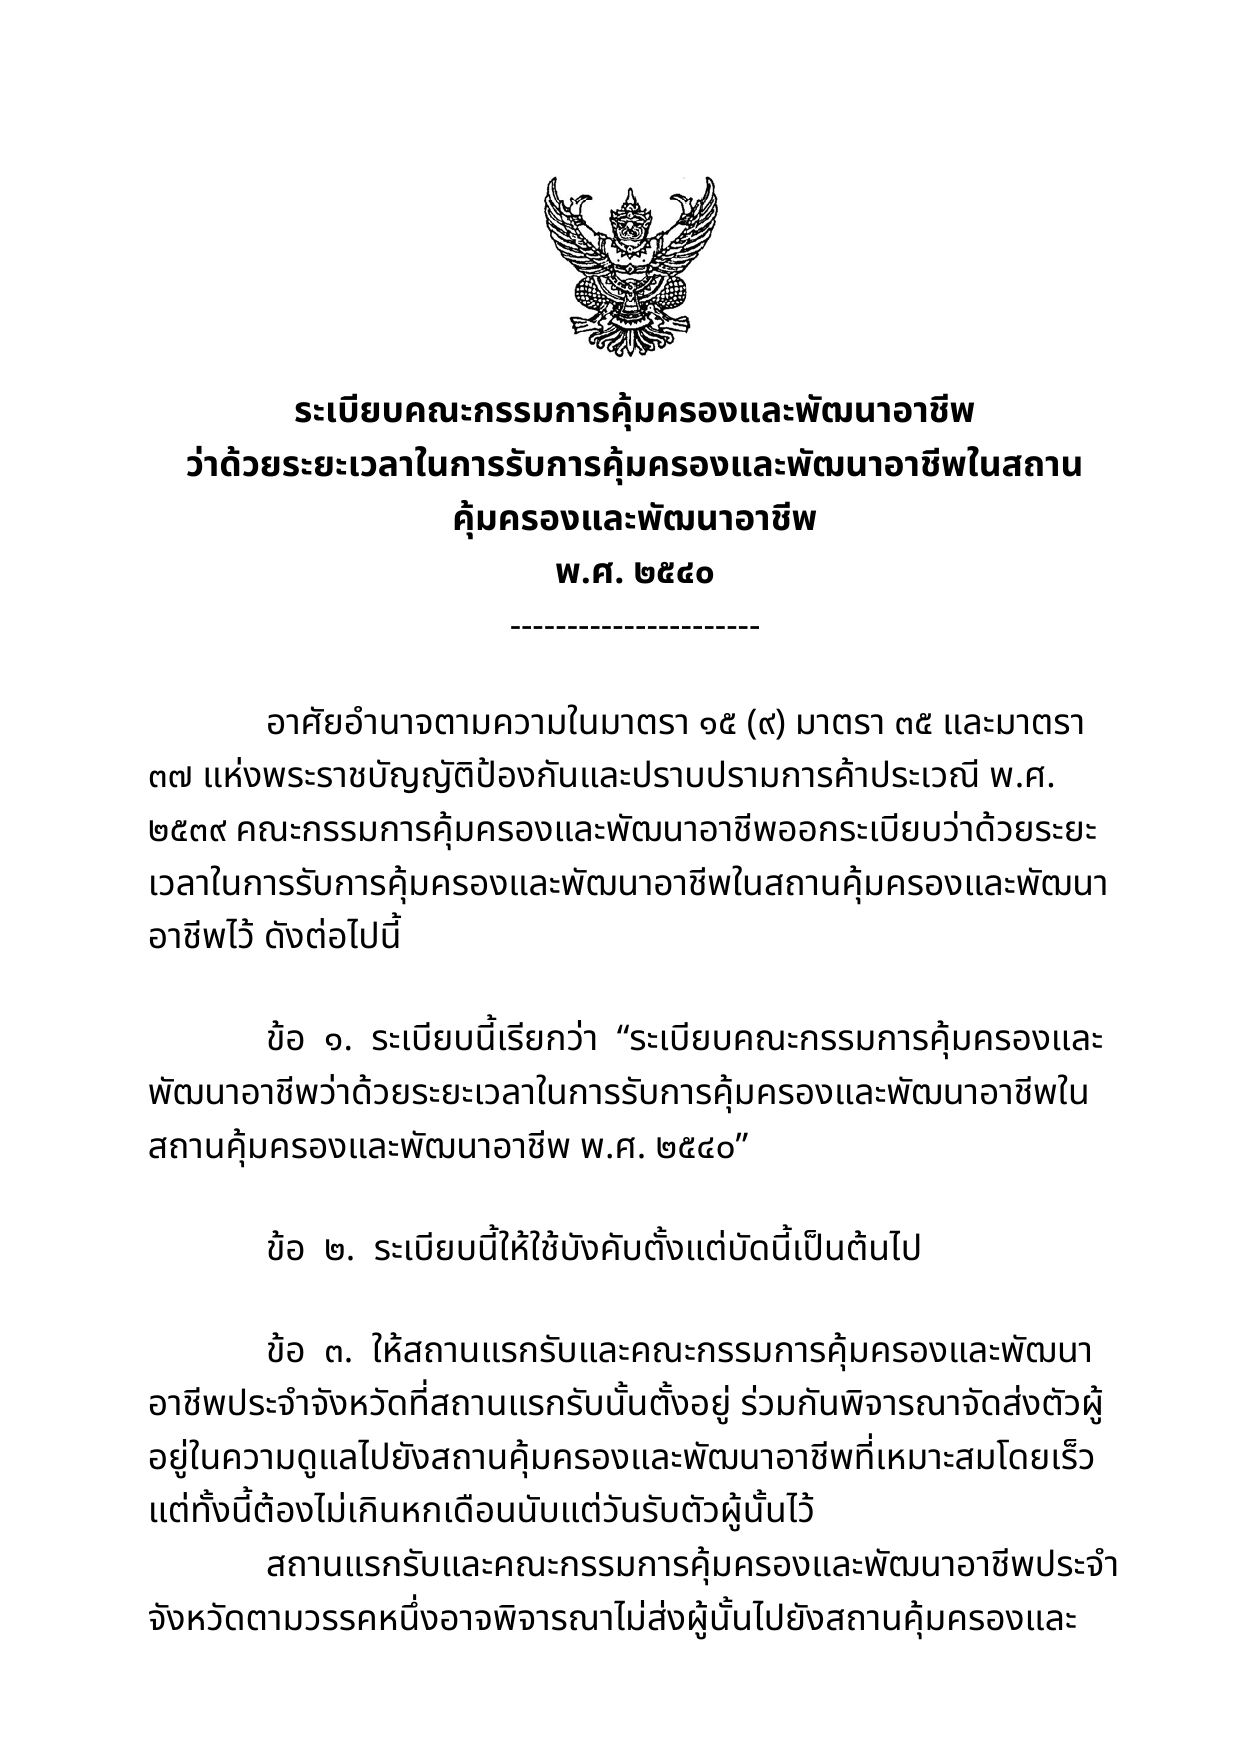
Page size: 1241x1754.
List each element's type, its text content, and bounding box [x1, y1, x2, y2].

text ว่าด้วยระยะเวลาในการรับการคุ้มครองและพัฒนาอาชีพในสถานคุ้มครองและพัฒนาอาชีพ [148, 439, 1122, 546]
text ข้อ ๒. ระเบียบนี้ให้ใช้บังคับตั้งแต่บัดนี้เป็นต้นไป [148, 1222, 1122, 1276]
text ข้อ ๑. ระเบียบนี้เรียกว่า “ระเบียบคณะกรรมการคุ้มครองและพัฒนาอาชีพว่าด้วยระยะเวลาในการรับการคุ้มครองและพัฒนาอาชีพในสถานคุ้มครองและพัฒนาอาชีพ พ.ศ. ๒๕๔๐” [148, 1013, 1122, 1174]
text ข้อ ๓. ให้สถานแรกรับและคณะกรรมการคุ้มครองและพัฒนาอาชีพประจำจังหวัดที่สถานแรกรับนั้นตั้งอยู่ ร่วมกันพิจารณาจัดส่งตัวผู้อยู่ในความดูแลไปยังสถานคุ้มครองและพัฒนาอาชีพที่เหมาะสมโดยเร็ว แต่ทั้งนี้ต้องไม่เกินหกเดือนนับแต่วันรับตัวผู้นั้นไว้ [148, 1324, 1122, 1539]
text อาศัยอำนาจตามความในมาตรา ๑๕ (๙) มาตรา ๓๕ และมาตรา ๓๗ แห่งพระราชบัญญัติป้องกันและปราบปรามการค้าประเวณี พ.ศ. ๒๕๓๙ คณะกรรมการคุ้มครองและพัฒนาอาชีพออกระเบียบว่าด้วยระยะเวลาในการรับการคุ้มครองและพัฒนาอาชีพในสถานคุ้มครองและพัฒนาอาชีพไว้ ดังต่อไปนี้ [148, 696, 1122, 964]
text ---------------------- [148, 600, 1122, 648]
text ระเบียบคณะกรรมการคุ้มครองและพัฒนาอาชีพ [148, 385, 1122, 439]
text พ.ศ. ๒๕๔๐ [148, 546, 1122, 600]
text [148, 1539, 1122, 1646]
